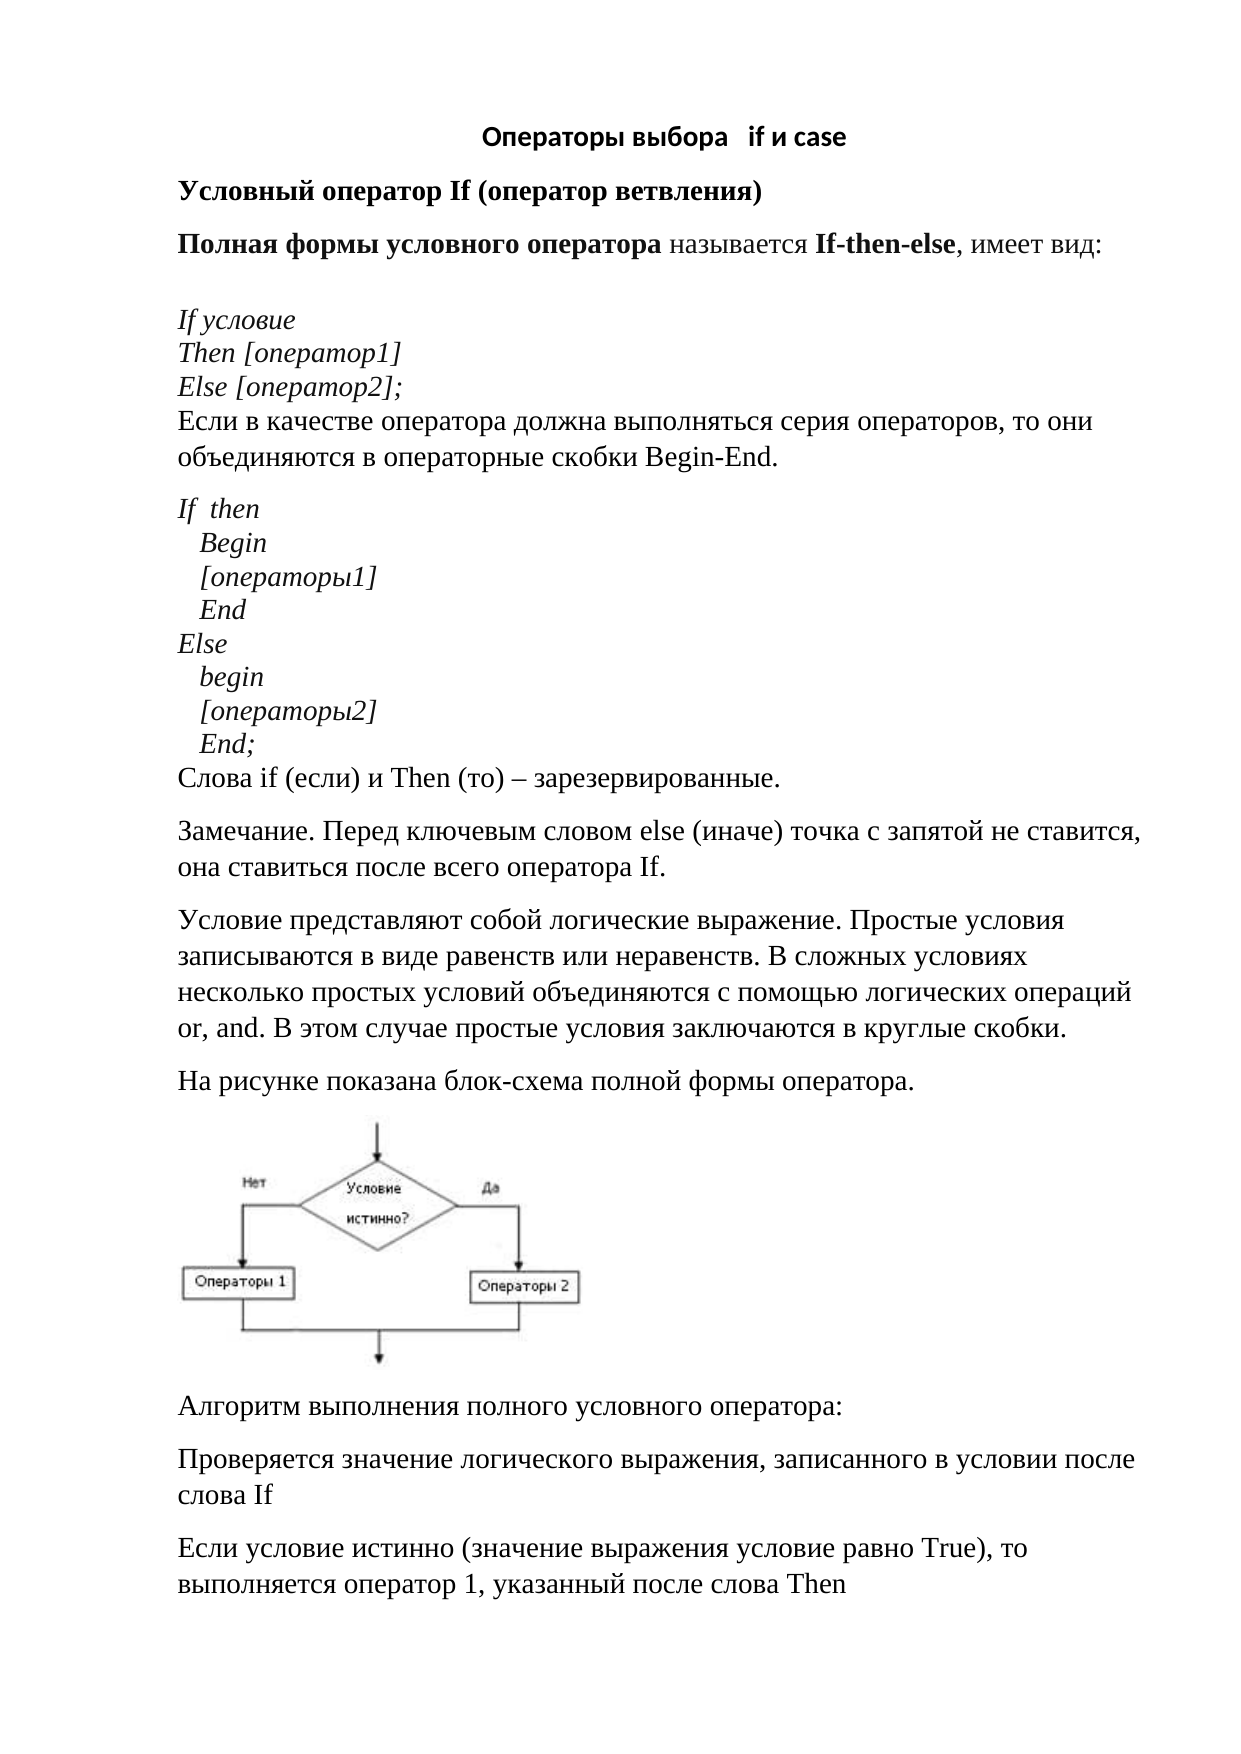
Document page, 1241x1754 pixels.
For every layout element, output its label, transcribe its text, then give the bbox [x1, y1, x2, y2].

text Полная формы условного оператора называется If-then-else, имеет вид: [177, 226, 1152, 259]
text [операторы1] [177, 559, 1152, 592]
text begin [177, 659, 1152, 693]
picture [177, 1115, 584, 1370]
text Else [177, 626, 1152, 659]
text End; [177, 726, 1152, 760]
text Операторы выбора if и case [177, 118, 1152, 154]
text Слова if (если) и Then (то) – зарезервированные. [177, 760, 1152, 793]
text If условие [177, 302, 1152, 336]
text Если условие истинно (значение выражения условие равно True), то выполняется оператор 1, указанный после слова Then [177, 1530, 1152, 1600]
text Условный оператор If (оператор ветвления) [177, 173, 1152, 207]
text Если в качестве оператора должна выполняться серия операторов, то они объединяются в операторные скобки Begin-End. [177, 403, 1152, 472]
text Проверяется значение логического выражения, записанного в условии после слова If [177, 1441, 1152, 1511]
text [операторы2] [177, 693, 1152, 726]
text Условие представляют собой логические выражение. Простые условия записываются в виде равенств или неравенств. В сложных условиях несколько простых условий объединяются с помощью логических операций or, and. В этом случае простые условия заключаются в круглые скобки. [177, 902, 1152, 1044]
text Алгоритм выполнения полного условного оператора: [177, 1388, 1152, 1422]
text Begin [177, 525, 1152, 559]
text Then [оператор1] [177, 336, 1152, 369]
text Замечание. Перед ключевым словом else (иначе) точка с запятой не ставится, она ставиться после всего оператора If. [177, 813, 1152, 882]
text If then [177, 492, 1152, 525]
text End [177, 592, 1152, 626]
text Else [оператор2]; [177, 369, 1152, 403]
text На рисунке показана блок-схема полной формы оператора. [177, 1063, 1152, 1097]
